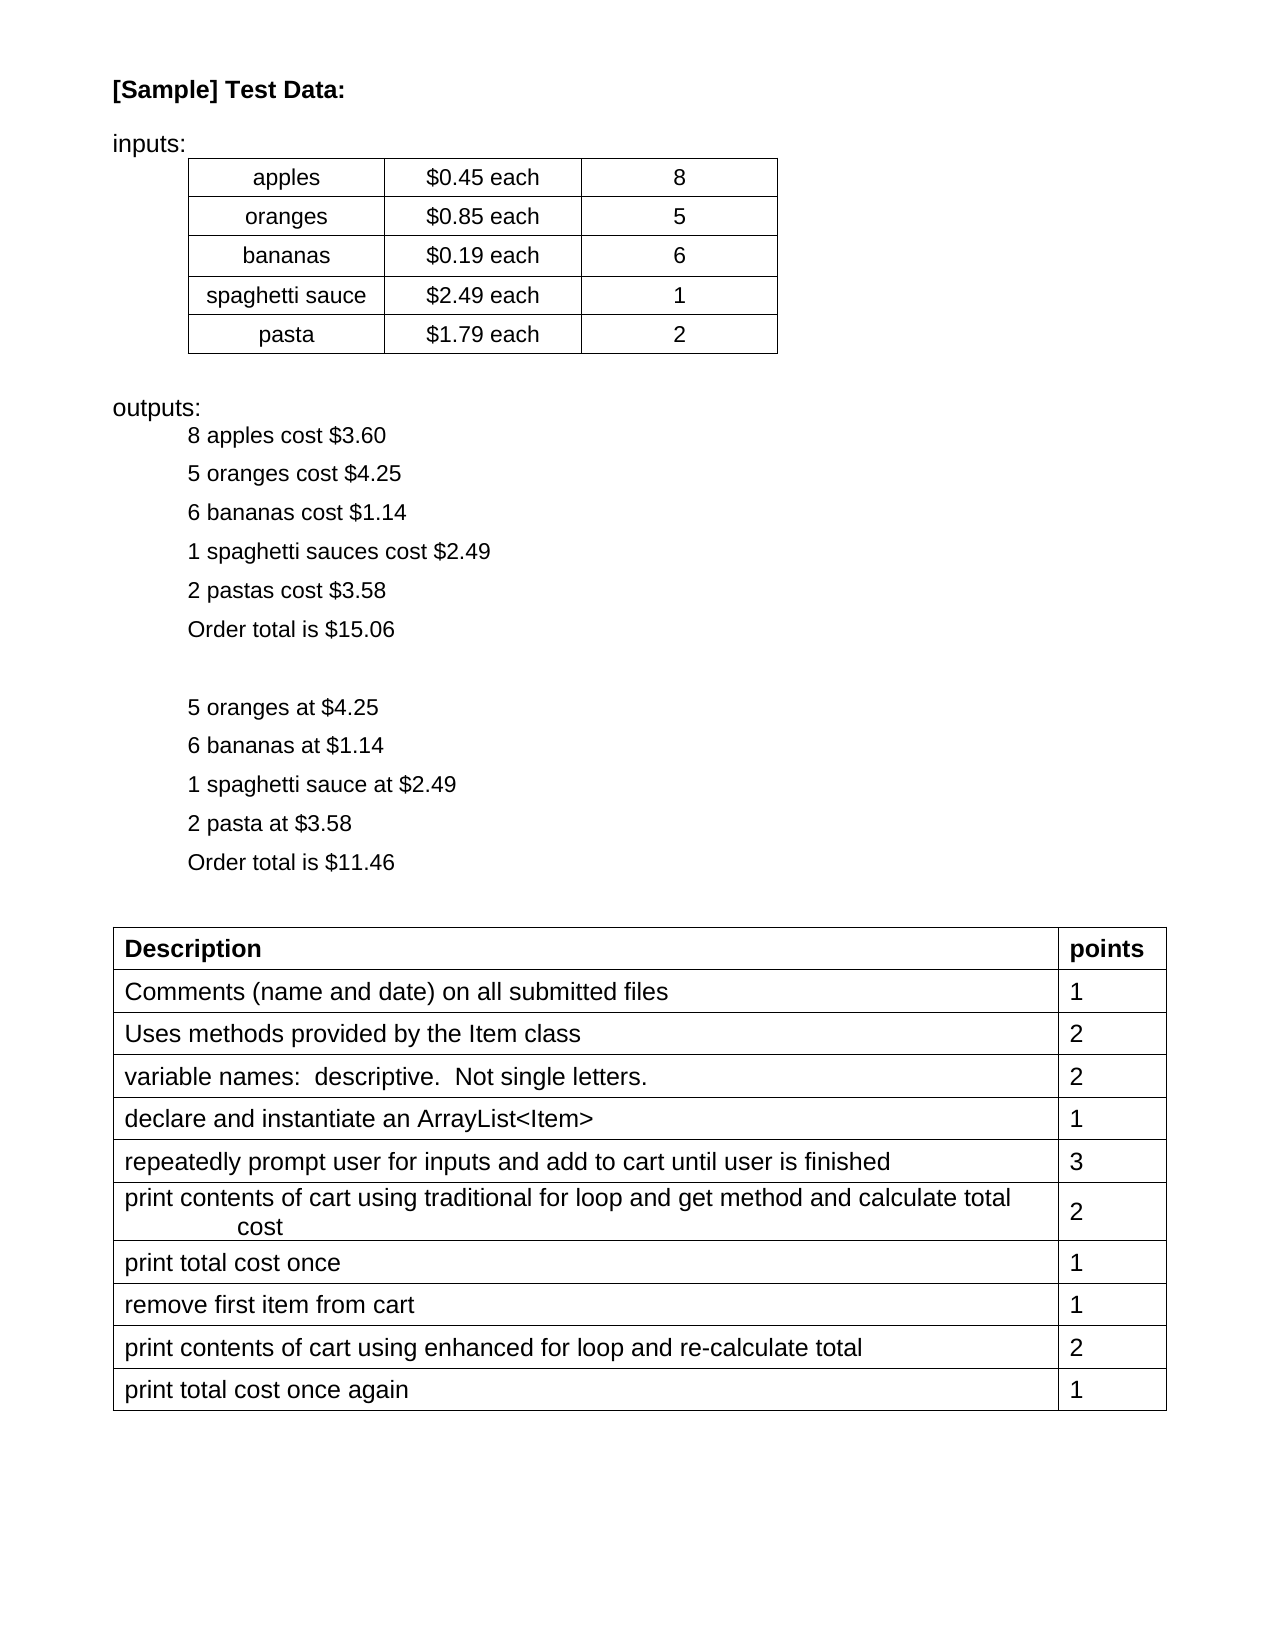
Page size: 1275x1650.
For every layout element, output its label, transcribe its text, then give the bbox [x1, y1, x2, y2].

table_cell 3 [1059, 1140, 1166, 1182]
table_cell 2 [582, 315, 777, 353]
text [Sample] Test Data: [112, 75, 1162, 104]
table_cell $0.85 each [385, 197, 581, 235]
table_cell bananas [189, 236, 384, 276]
table_cell 1 [1059, 1369, 1166, 1410]
text Order total is $11.46 [187, 849, 1162, 875]
table_cell print total cost once [114, 1241, 1058, 1283]
table_cell 1 [1059, 1098, 1166, 1139]
table_header $0.45 each [385, 159, 581, 196]
table_cell 1 [1059, 970, 1166, 1012]
table_cell oranges [189, 197, 384, 235]
table_cell 6 [582, 236, 777, 276]
table_cell print contents of cart using traditional for loop and get method and calculate total cost [114, 1183, 1058, 1240]
table_cell variable names: descriptive. Not single letters. [114, 1055, 1058, 1097]
table_header 8 [582, 159, 777, 196]
table_cell 1 [1059, 1284, 1166, 1325]
table_cell $2.49 each [385, 277, 581, 314]
table_header Description [114, 928, 1058, 969]
text 5 oranges at $4.25 [187, 693, 1162, 720]
table_cell declare and instantiate an ArrayList<Item> [114, 1098, 1058, 1139]
text 1 spaghetti sauces cost $2.49 [187, 538, 1162, 564]
table_cell 1 [582, 277, 777, 314]
text Order total is $15.06 [187, 616, 1162, 642]
table_header points [1059, 928, 1166, 969]
text outputs: [112, 393, 1162, 422]
table_cell Uses methods provided by the Item class [114, 1013, 1058, 1054]
table_cell 2 [1059, 1013, 1166, 1054]
text 1 spaghetti sauce at $2.49 [187, 771, 1162, 798]
text 6 bananas cost $1.14 [187, 499, 1162, 526]
table_cell repeatedly prompt user for inputs and add to cart until user is finished [114, 1140, 1058, 1182]
table_header apples [189, 159, 384, 196]
table_cell spaghetti sauce [189, 277, 384, 314]
text 2 pastas cost $3.58 [187, 577, 1162, 603]
text 5 oranges cost $4.25 [187, 460, 1162, 487]
text 2 pasta at $3.58 [187, 810, 1162, 836]
table_cell remove first item from cart [114, 1284, 1058, 1325]
table_cell pasta [189, 315, 384, 353]
table_cell 2 [1059, 1183, 1166, 1240]
table_cell $1.79 each [385, 315, 581, 353]
table_cell 2 [1059, 1055, 1166, 1097]
text 8 apples cost $3.60 [187, 422, 1162, 448]
table_cell 1 [1059, 1241, 1166, 1283]
table_cell print contents of cart using enhanced for loop and re-calculate total [114, 1326, 1058, 1368]
table_cell 5 [582, 197, 777, 235]
table_cell print total cost once again [114, 1369, 1058, 1410]
table_cell Comments (name and date) on all submitted files [114, 970, 1058, 1012]
table_cell $0.19 each [385, 236, 581, 276]
text 6 bananas at $1.14 [187, 732, 1162, 759]
text inputs: [112, 129, 1162, 157]
table_cell 2 [1059, 1326, 1166, 1368]
